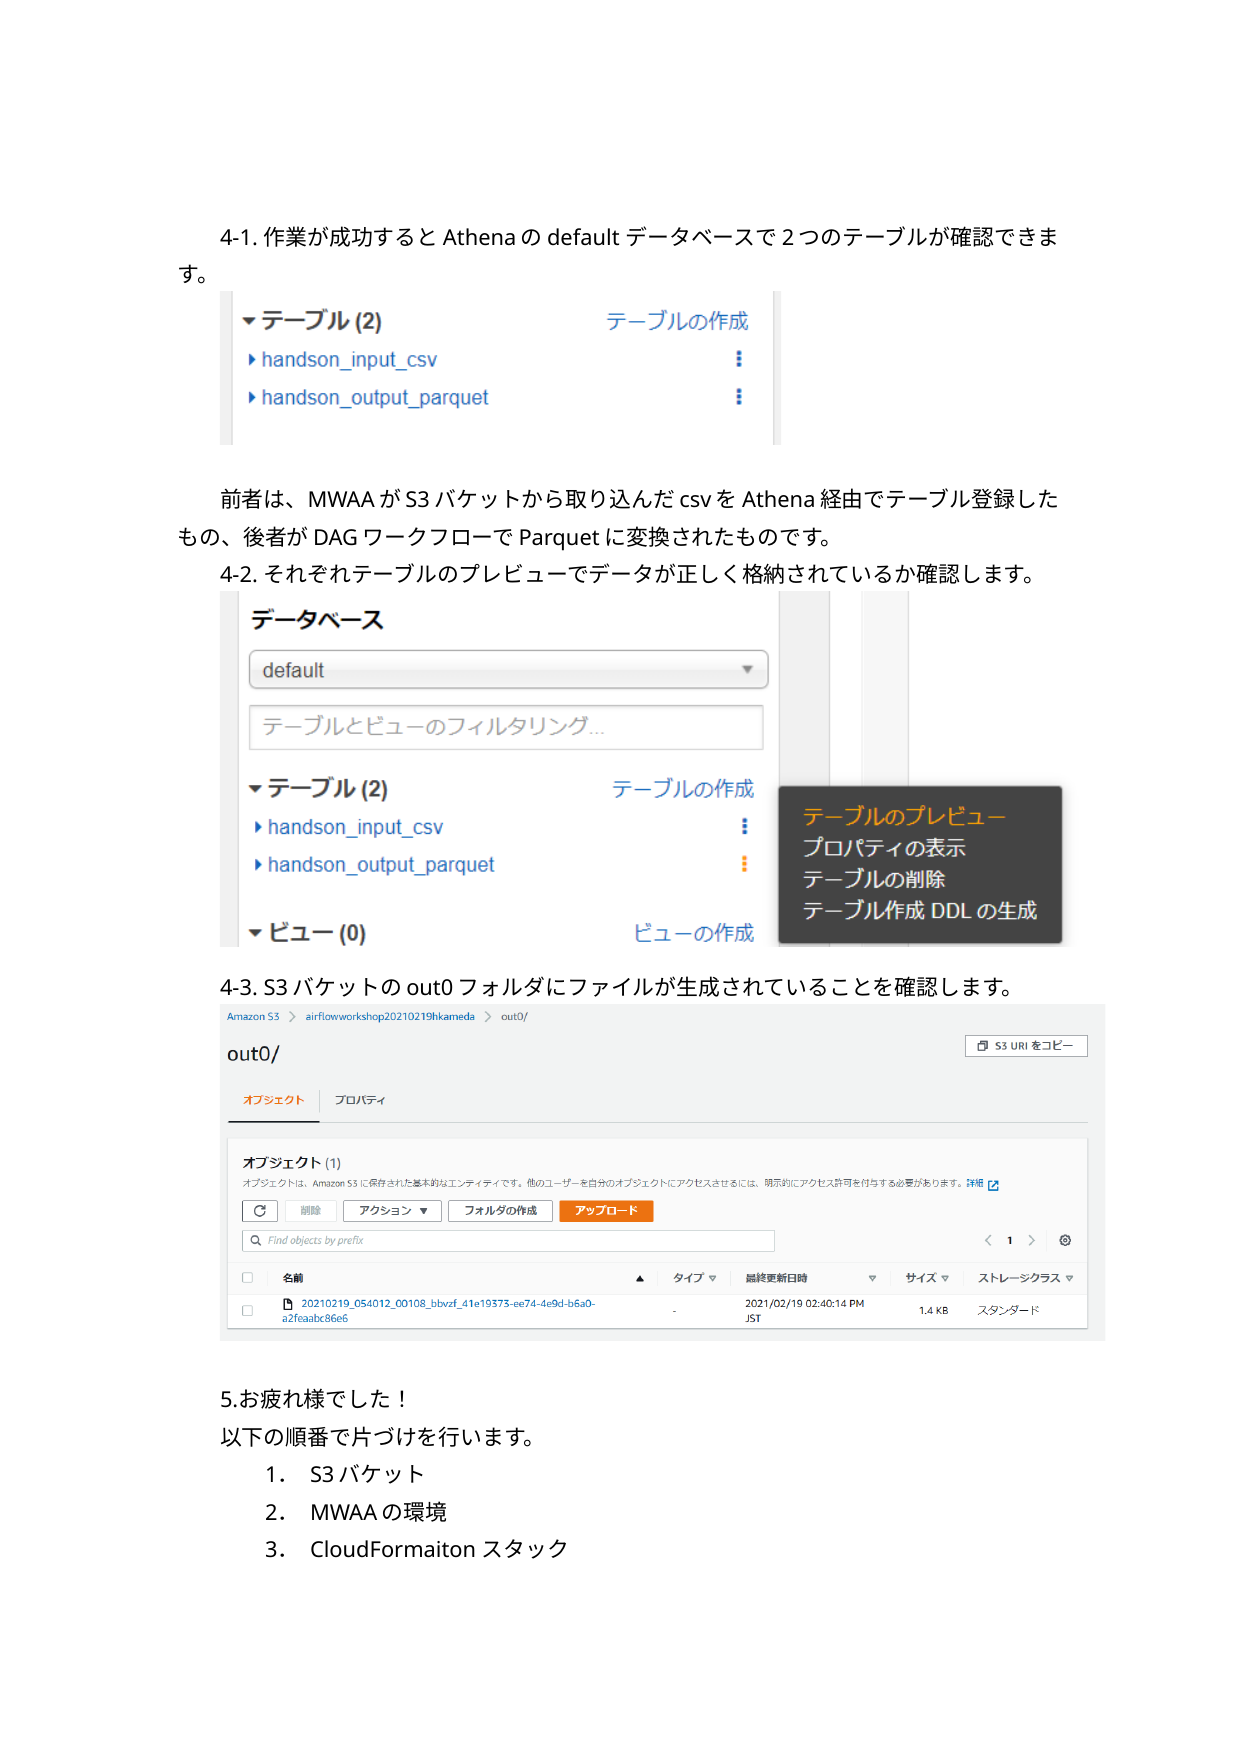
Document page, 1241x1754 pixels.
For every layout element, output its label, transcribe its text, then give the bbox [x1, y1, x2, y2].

picture [219, 1004, 1106, 1341]
text 4-3. S3バケットのout0フォルダにファイルが生成されていることを確認します。 [177, 967, 1063, 1004]
text 4-1. 作業が成功するとAthenaのdefault データベースで2つのテーブルが確認できます。 [177, 217, 1063, 292]
picture [219, 291, 782, 445]
list CloudFormaiton スタック [265, 1529, 1063, 1567]
text 前者は、MWAAがS3バケットから取り込んだcsvをAthena経由でテーブル登録したもの、後者がDAGワークフローでParquetに変換されたものです。 [177, 479, 1063, 554]
list S3バケット [265, 1454, 1063, 1492]
text 4-2. それぞれテーブルのプレビューでデータが正しく格納されているか確認します。 [177, 554, 1063, 592]
text 5.お疲れ様でした！ [177, 1379, 1063, 1417]
picture [219, 591, 1082, 947]
text 以下の順番で片づけを行います。 [177, 1417, 1063, 1454]
list MWAAの環境 [265, 1492, 1063, 1529]
